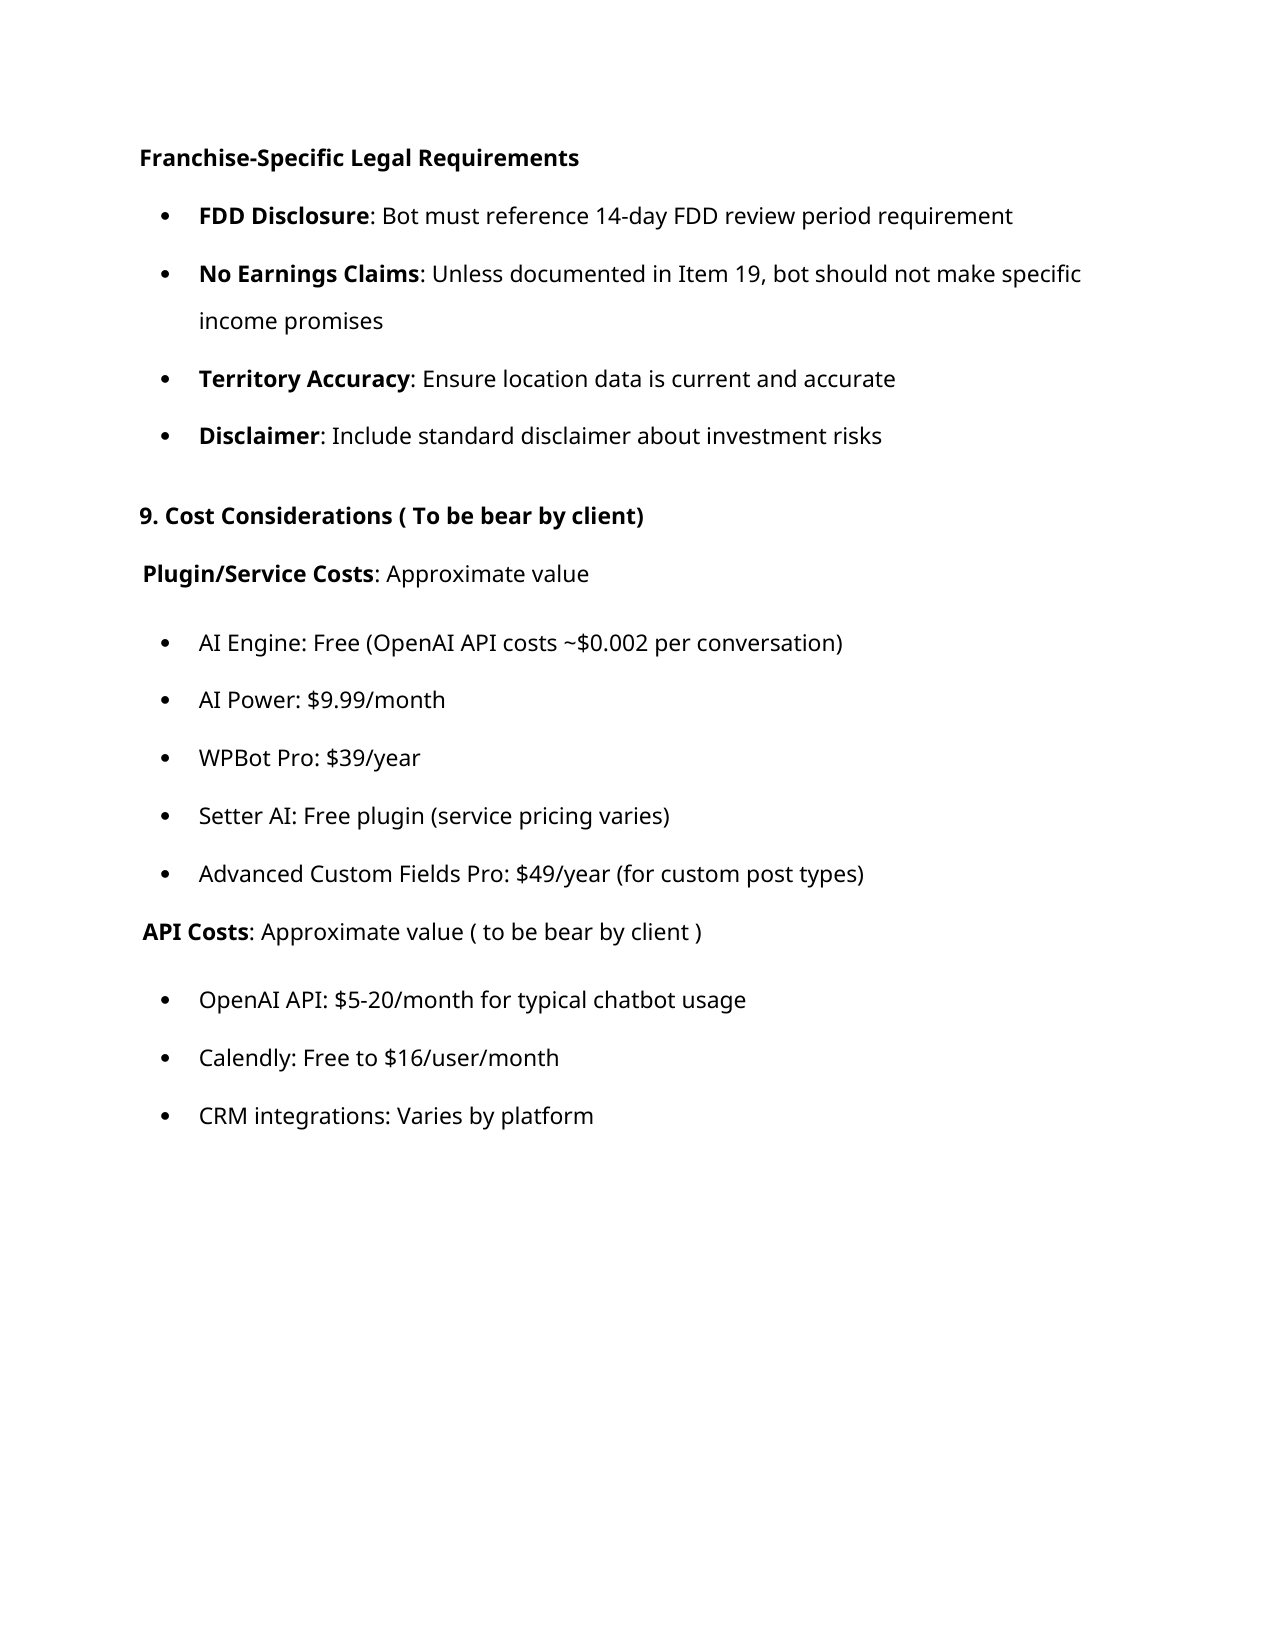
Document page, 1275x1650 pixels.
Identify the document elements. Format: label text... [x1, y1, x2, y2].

list OpenAI API: $5-20/month for typical chatbot usage [161, 984, 1133, 1016]
text API Costs: Approximate value ( to be bear by client ) [142, 916, 1133, 947]
list Setter AI: Free plugin (service pricing varies) [161, 800, 1133, 831]
list AI Engine: Free (OpenAI API costs ~$0.002 per conversation) [161, 627, 1133, 658]
list Disclaimer: Include standard disclaimer about investment risks [161, 420, 1133, 452]
text Franchise-Specific Legal Requirements [139, 142, 1133, 173]
list Calendly: Free to $16/user/month [161, 1042, 1133, 1073]
list Territory Accuracy: Ensure location data is current and accurate [161, 362, 1133, 394]
text Plugin/Service Costs: Approximate value [142, 558, 1133, 589]
list FDD Disclosure: Bot must reference 14-day FDD review period requirement [161, 200, 1133, 231]
list CRM integrations: Varies by platform [161, 1100, 1133, 1131]
list Advanced Custom Fields Pro: $49/year (for custom post types) [161, 858, 1133, 889]
list WPBot Pro: $39/year [161, 742, 1133, 773]
text 9. Cost Considerations ( To be bear by client) [139, 500, 1133, 531]
list AI Power: $9.99/month [161, 684, 1133, 716]
list No Earnings Claims: Unless documented in Item 19, bot should not make specific income promises [161, 258, 1133, 336]
